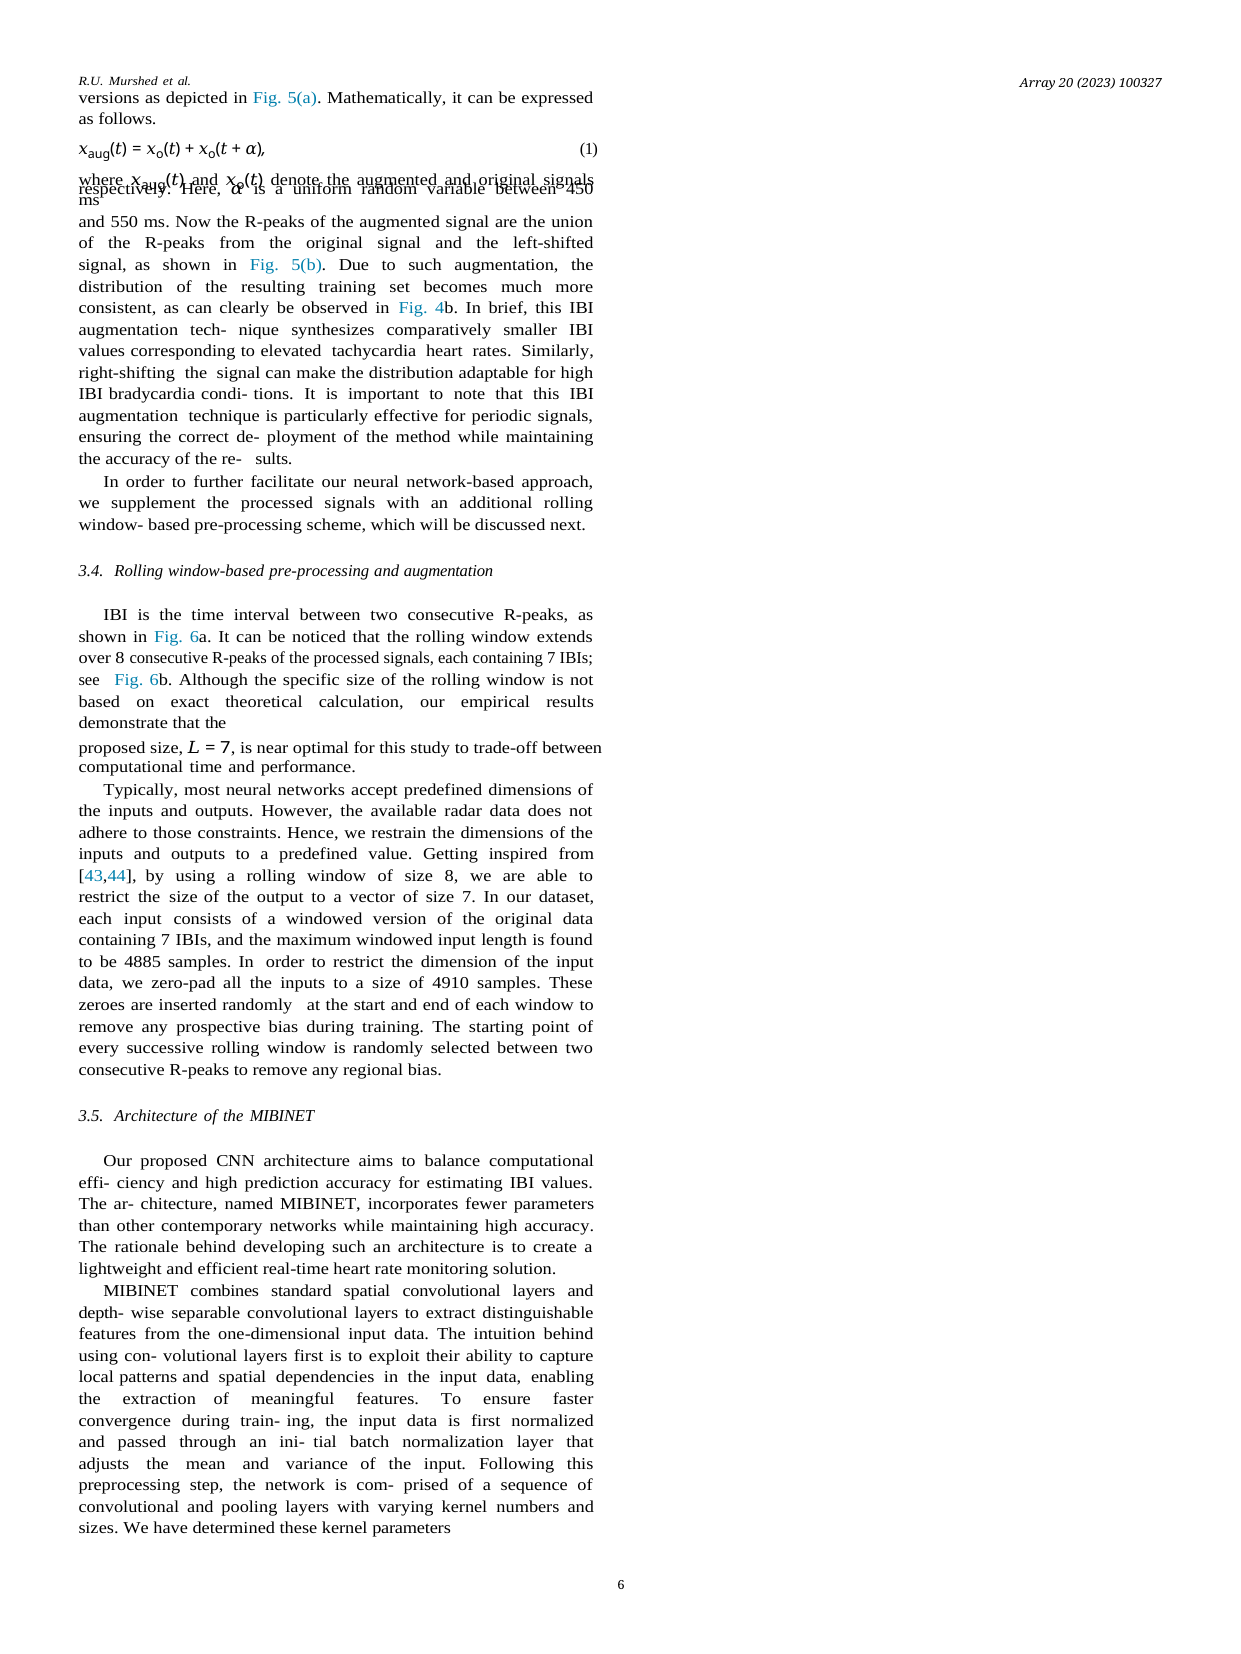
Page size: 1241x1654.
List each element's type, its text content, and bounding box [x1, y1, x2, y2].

picture [292, 259, 299, 265]
picture [119, 873, 125, 881]
picture [288, 92, 295, 100]
list Rolling window-based pre-processing and augmentation [78, 560, 605, 579]
list Architecture of the MIBINET [78, 1106, 605, 1125]
text and 550 ms. Now the R-peaks of the augmented signal are the union of the R-peaks from the original signal and the left-shifted signal, as shown in Fig. 5(b). Due to such augmentation, the distribution of the resulting training set becomes much more consistent, as can clearly be observed in Fig. 4b. In brief, this IBI augmentation tech- nique synthesizes comparatively smaller IBI values corresponding to elevated tachycardia heart rates. Similarly, right-shifting the signal can make the distribution adaptable for high IBI bradycardia condi- tions. It is important to note that this IBI augmentation technique is particularly effective for periodic signals, ensuring the correct de- ployment of the method while maintaining the accuracy of the re- sults. [78, 212, 594, 468]
text where 𝑥aug(𝑡) and 𝑥o(𝑡) denote the augmented and original signals respectively. Here, 𝛼 is a uniform random variable between 450 ms [78, 175, 594, 209]
text Our proposed CNN architecture aims to balance computational effi- ciency and high prediction accuracy for estimating IBI values. The ar- chitecture, named MIBINET, incorporates fewer parameters than other contemporary networks while maintaining high accuracy. The rationale behind developing such an architecture is to create a lightweight and efficient real-time heart rate monitoring solution. [78, 1151, 594, 1278]
text computational time and performance. [78, 758, 605, 776]
picture [110, 873, 116, 881]
text In order to further facilitate our neural network-based approach, we supplement the processed signals with an additional rolling window- based pre-processing scheme, which will be discussed next. [78, 472, 594, 534]
text versions as depicted in Fig. 5(a). Mathematically, it can be expressed as follows. [78, 87, 594, 128]
text 𝑥aug(𝑡) = 𝑥o(𝑡) + 𝑥o(𝑡 + 𝛼), (1) [78, 131, 605, 160]
text MIBINET combines standard spatial convolutional layers and depth- wise separable convolutional layers to extract distinguishable features from the one-dimensional input data. The intuition behind using con- volutional layers first is to exploit their ability to capture local patterns and spatial dependencies in the input data, enabling the extraction of meaningful features. To ensure faster convergence during train- ing, the input data is first normalized and passed through an ini- tial batch normalization layer that adjusts the mean and variance of the input. Following this preprocessing step, the network is com- prised of a sequence of convolutional and pooling layers with varying kernel numbers and sizes. We have determined these kernel parameters [78, 1281, 594, 1537]
text Typically, most neural networks accept predefined dimensions of the inputs and outputs. However, the available radar data does not adhere to those constraints. Hence, we restrain the dimensions of the inputs and outputs to a predefined value. Getting inspired from [43,44], by using a rolling window of size 8, we are able to restrict the size of the output to a vector of size 7. In our dataset, each input consists of a windowed version of the original data containing 7 IBIs, and the maximum windowed input length is found to be 4885 samples. In order to restrict the dimension of the input data, we zero-pad all the inputs to a size of 4910 samples. These zeroes are inserted randomly at the start and end of each window to remove any prospective bias during training. The starting point of every successive rolling window is randomly selected between two consecutive R-peaks to remove any regional bias. [78, 779, 594, 1079]
text proposed size, 𝐿 = 7, is near optimal for this study to trade-off between [78, 734, 605, 758]
picture [87, 873, 93, 881]
picture [155, 631, 164, 640]
text IBI is the time interval between two consecutive R-peaks, as shown in Fig. 6a. It can be noticed that the rolling window extends over 8 consecutive R-peaks of the processed signals, each containing 7 IBIs; see Fig. 6b. Although the specific size of the rolling window is not based on exact theoretical calculation, our empirical results demonstrate that the [78, 605, 594, 732]
